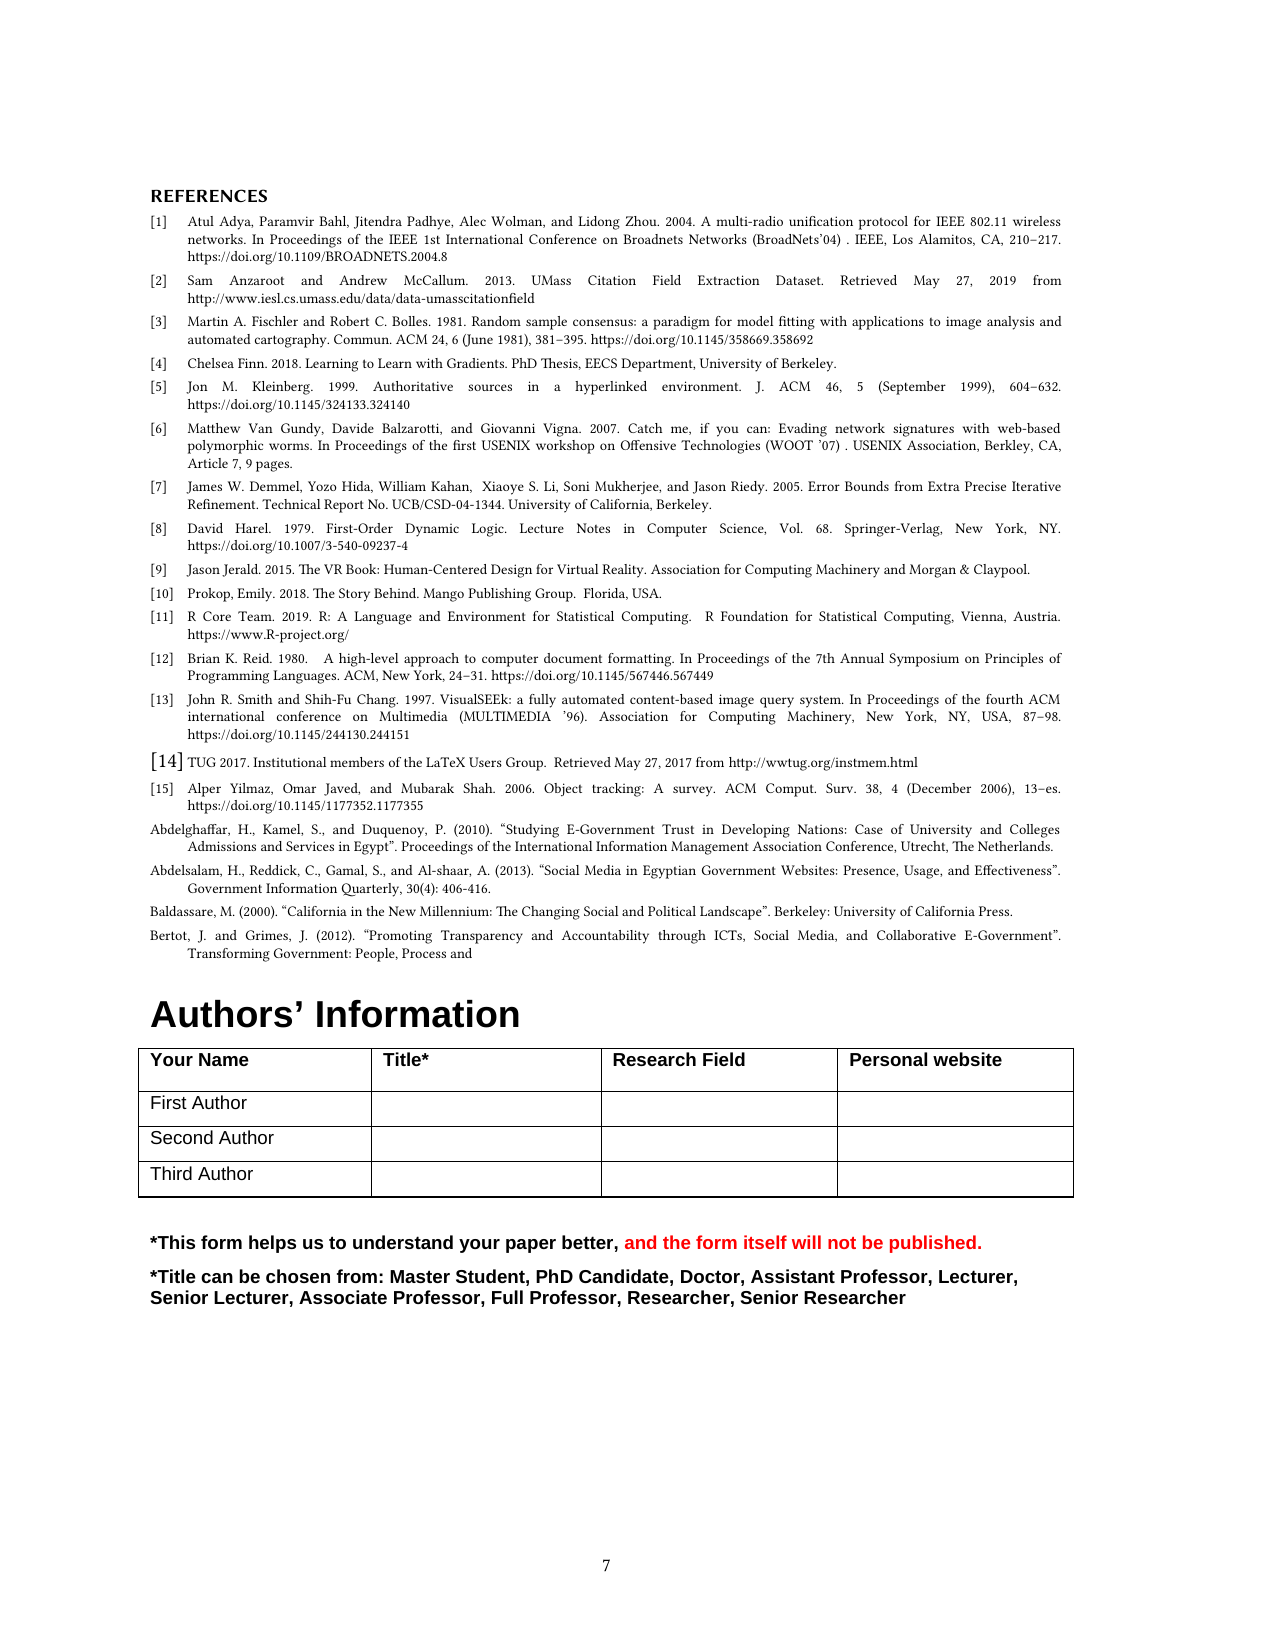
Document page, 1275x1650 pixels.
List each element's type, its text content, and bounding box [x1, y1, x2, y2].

table_cell Third Author [139, 1162, 371, 1196]
table_cell [602, 1092, 837, 1126]
table_cell [838, 1127, 1073, 1161]
table_cell [372, 1162, 601, 1196]
table_cell [372, 1127, 601, 1161]
text Chelsea Finn. 2018. Learning to Learn with Gradients. PhD Thesis, EECS Department, University of Berkeley. [150, 354, 1062, 372]
text Atul Adya, Paramvir Bahl, Jitendra Padhye, Alec Wolman, and Lidong Zhou. 2004. A multi-radio unification protocol for IEEE 802.11 wireless networks. In Proceedings of the IEEE 1st International Conference on Broadnets Networks (BroadNets’04) . IEEE, Los Alamitos, CA, 210–217. https://doi.org/10.1109/BROADNETS.2004.8 [150, 213, 1062, 266]
text Jason Jerald. 2015. The VR Book: Human-Centered Design for Virtual Reality. Association for Computing Machinery and Morgan & Claypool. [150, 561, 1062, 578]
table_cell [602, 1162, 837, 1196]
table_header Title* [372, 1049, 601, 1091]
text Matthew Van Gundy, Davide Balzarotti, and Giovanni Vigna. 2007. Catch me, if you can: Evading network signatures with web-based polymorphic worms. In Proceedings of the first USENIX workshop on Offensive Technologies (WOOT ’07) . USENIX Association, Berkley, CA, Article 7, 9 pages. [150, 419, 1062, 472]
table_cell [838, 1092, 1073, 1126]
text Brian K. Reid. 1980. A high-level approach to computer document formatting. In Proceedings of the 7th Annual Symposium on Principles of Programming Languages. ACM, New York, 24–31. https://doi.org/10.1145/567446.567449 [150, 649, 1062, 684]
table_cell Second Author [139, 1127, 371, 1161]
text TUG 2017. Institutional members of the LaTeX Users Group. Retrieved May 27, 2017 from http://wwtug.org/instmem.html [150, 749, 1062, 773]
text REFERENCES [150, 183, 1062, 207]
table_header Research Field [602, 1049, 837, 1091]
text Jon M. Kleinberg. 1999. Authoritative sources in a hyperlinked environment. J. ACM 46, 5 (September 1999), 604–632. https://doi.org/10.1145/324133.324140 [150, 378, 1062, 413]
text Martin A. Fischler and Robert C. Bolles. 1981. Random sample consensus: a paradigm for model fitting with applications to image analysis and automated cartography. Commun. ACM 24, 6 (June 1981), 381–395. https://doi.org/10.1145/358669.358692 [150, 313, 1062, 348]
text Sam Anzaroot and Andrew McCallum. 2013. UMass Citation Field Extraction Dataset. Retrieved May 27, 2019 from http://www.iesl.cs.umass.edu/data/data-umasscitationfield [150, 272, 1062, 307]
text Alper Yilmaz, Omar Javed, and Mubarak Shah. 2006. Object tracking: A survey. ACM Comput. Surv. 38, 4 (December 2006), 13–es. https://doi.org/10.1145/1177352.1177355 [150, 779, 1062, 814]
table_cell [838, 1162, 1073, 1196]
text David Harel. 1979. First-Order Dynamic Logic. Lecture Notes in Computer Science, Vol. 68. Springer-Verlag, New York, NY. https://doi.org/10.1007/3-540-09237-4 [150, 519, 1062, 554]
title Authors’ Information [150, 992, 1062, 1035]
list Bertot, J. and Grimes, J. (2012). “Promoting Transparency and Accountability through ICTs, Social Media, and Collaborative E-Government”. Transforming Government: People, Process and [150, 927, 1062, 962]
table_cell [372, 1092, 601, 1126]
list Abdelsalam, H., Reddick, C., Gamal, S., and Al-shaar, A. (2013). “Social Media in Egyptian Government Websites: Presence, Usage, and Effectiveness”. Government Information Quarterly, 30(4): 406-416. [150, 862, 1062, 897]
text James W. Demmel, Yozo Hida, William Kahan, Xiaoye S. Li, Soni Mukherjee, and Jason Riedy. 2005. Error Bounds from Extra Precise Iterative Refinement. Technical Report No. UCB/CSD-04-1344. University of California, Berkeley. [150, 478, 1062, 513]
text Prokop, Emily. 2018. The Story Behind. Mango Publishing Group. Florida, USA. [150, 584, 1062, 602]
table_header Your Name [139, 1049, 371, 1091]
list Abdelghaffar, H., Kamel, S., and Duquenoy, P. (2010). “Studying E-Government Trust in Developing Nations: Case of University and Colleges Admissions and Services in Egypt”. Proceedings of the International Information Management Association Conference, Utrecht, The Netherlands. [150, 821, 1062, 856]
text R Core Team. 2019. R: A Language and Environment for Statistical Computing. R Foundation for Statistical Computing, Vienna, Austria. https://www.R-project.org/ [150, 608, 1062, 643]
table_cell First Author [139, 1092, 371, 1126]
table_header Personal website [838, 1049, 1073, 1091]
title *This form helps us to understand your paper better, and the form itself will not be published. [150, 1231, 1062, 1253]
table_cell [602, 1127, 837, 1161]
list Baldassare, M. (2000). “California in the New Millennium: The Changing Social and Political Landscape”. Berkeley: University of California Press. [150, 903, 1062, 921]
text John R. Smith and Shih-Fu Chang. 1997. VisualSEEk: a fully automated content-based image query system. In Proceedings of the fourth ACM international conference on Multimedia (MULTIMEDIA ’96). Association for Computing Machinery, New York, NY, USA, 87–98. https://doi.org/10.1145/244130.244151 [150, 691, 1062, 743]
